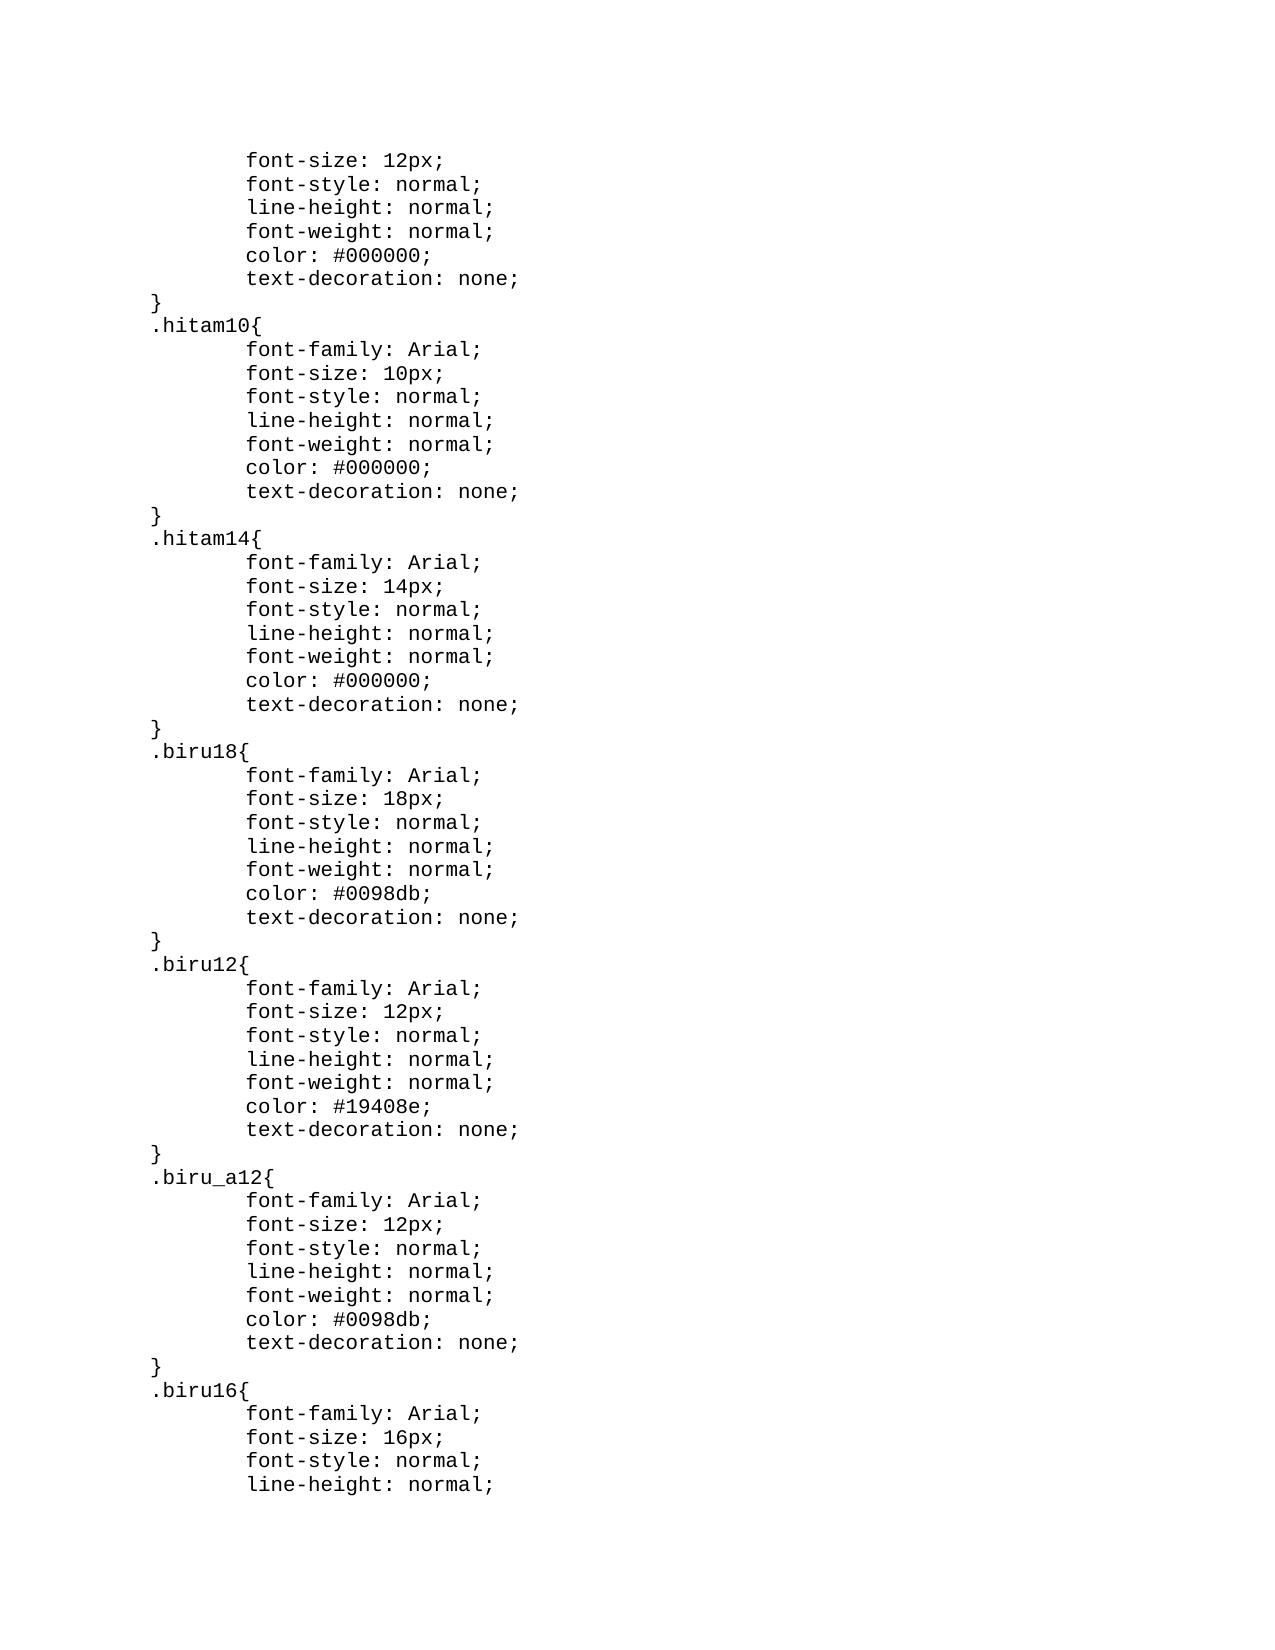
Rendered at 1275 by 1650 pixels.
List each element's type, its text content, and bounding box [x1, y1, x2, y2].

text } [150, 505, 1125, 528]
text .biru18{ [150, 741, 1125, 765]
text color: #000000; [150, 670, 1125, 694]
text color: #0098db; [150, 883, 1125, 907]
text color: #000000; [150, 244, 1125, 268]
text line-height: normal; [150, 1048, 1125, 1072]
text } [150, 292, 1125, 316]
text font-style: normal; [150, 1025, 1125, 1048]
text font-weight: normal; [150, 647, 1125, 670]
text } [150, 1143, 1125, 1167]
text text-decoration: none; [150, 1119, 1125, 1143]
text font-family: Arial; [150, 552, 1125, 576]
text color: #000000; [150, 457, 1125, 481]
text text-decoration: none; [150, 1332, 1125, 1356]
text font-style: normal; [150, 1238, 1125, 1261]
text } [150, 1356, 1125, 1379]
text font-family: Arial; [150, 1403, 1125, 1427]
text font-size: 10px; [150, 363, 1125, 386]
text font-size: 12px; [150, 1001, 1125, 1025]
text text-decoration: none; [150, 481, 1125, 505]
text text-decoration: none; [150, 694, 1125, 717]
text font-style: normal; [150, 386, 1125, 410]
text font-size: 18px; [150, 788, 1125, 812]
text line-height: normal; [150, 1474, 1125, 1498]
text text-decoration: none; [150, 907, 1125, 930]
text font-family: Arial; [150, 765, 1125, 788]
text font-family: Arial; [150, 978, 1125, 1001]
text font-weight: normal; [150, 434, 1125, 457]
text font-style: normal; [150, 599, 1125, 623]
text font-weight: normal; [150, 1285, 1125, 1309]
text font-family: Arial; [150, 339, 1125, 363]
text color: #0098db; [150, 1309, 1125, 1332]
text font-weight: normal; [150, 1072, 1125, 1096]
text line-height: normal; [150, 197, 1125, 221]
text font-size: 16px; [150, 1427, 1125, 1451]
text font-style: normal; [150, 812, 1125, 836]
text } [150, 930, 1125, 954]
text font-style: normal; [150, 174, 1125, 197]
text font-size: 14px; [150, 576, 1125, 599]
text line-height: normal; [150, 1261, 1125, 1285]
text .biru12{ [150, 954, 1125, 978]
text color: #19408e; [150, 1096, 1125, 1119]
text line-height: normal; [150, 623, 1125, 647]
text font-weight: normal; [150, 221, 1125, 244]
text .biru_a12{ [150, 1167, 1125, 1190]
text font-style: normal; [150, 1451, 1125, 1474]
text text-decoration: none; [150, 268, 1125, 292]
text .hitam10{ [150, 316, 1125, 339]
text .biru16{ [150, 1379, 1125, 1403]
text .hitam14{ [150, 528, 1125, 552]
text font-family: Arial; [150, 1190, 1125, 1214]
text line-height: normal; [150, 410, 1125, 434]
text font-size: 12px; [150, 150, 1125, 174]
text } [150, 717, 1125, 741]
text line-height: normal; [150, 836, 1125, 859]
text font-size: 12px; [150, 1214, 1125, 1238]
text font-weight: normal; [150, 859, 1125, 883]
